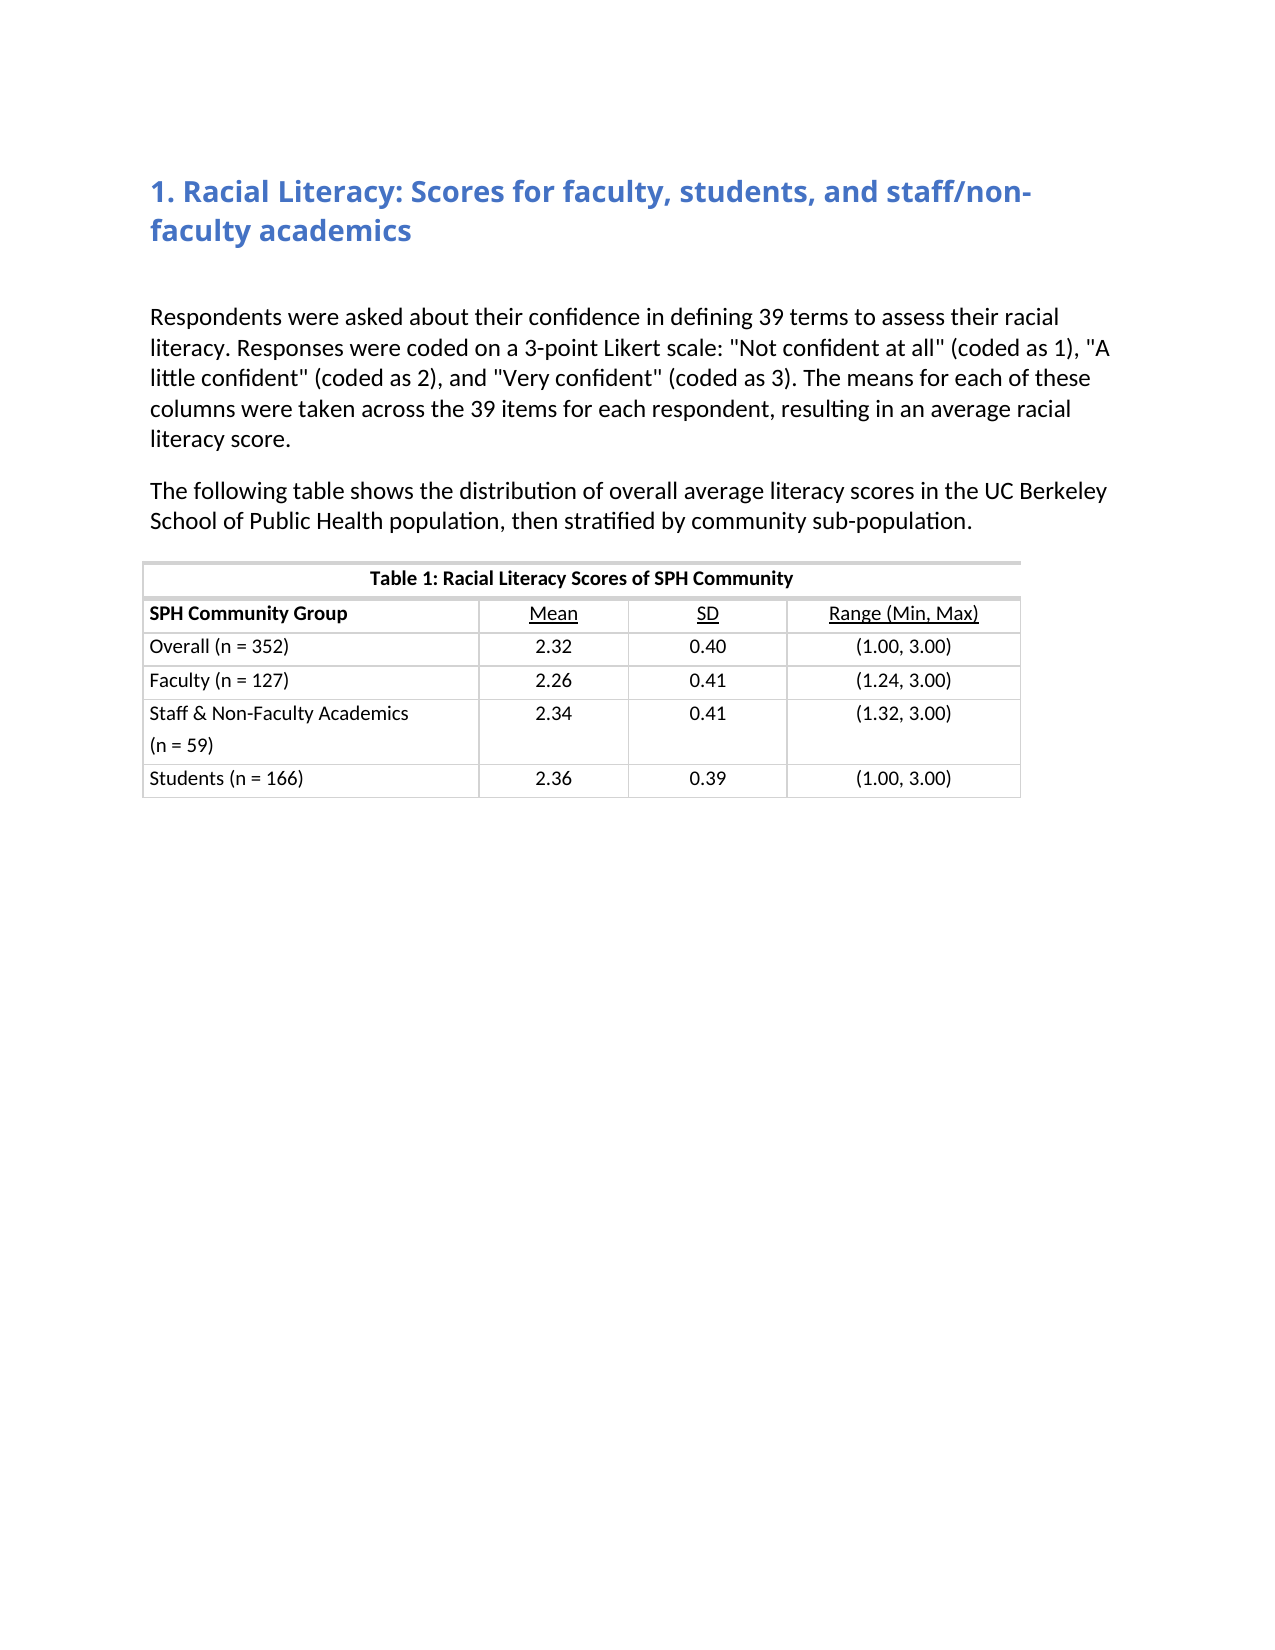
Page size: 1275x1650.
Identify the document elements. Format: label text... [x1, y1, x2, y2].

table_cell Students (n = 166) [144, 765, 478, 797]
text Respondents were asked about their confidence in defining 39 terms to assess their racial literacy. Responses were coded on a 3-point Likert scale: "Not confident at all" (coded as 1), "A little confident" (coded as 2), and "Very confident" (coded as 3). The means for each of these columns were taken across the 39 items for each respondent, resulting in an average racial literacy score. [150, 302, 1125, 454]
table_cell (1.00, 3.00) [788, 634, 1020, 665]
table_cell 2.26 [480, 667, 628, 699]
table_cell 2.32 [480, 634, 628, 665]
table_cell 0.41 [629, 667, 786, 699]
table_cell Range (Min, Max) [788, 601, 1020, 632]
table_cell Staff & Non-Faculty Academics (n = 59) [144, 700, 478, 763]
table_cell 0.40 [629, 634, 786, 665]
table_cell Overall (n = 352) [144, 634, 478, 665]
text The following table shows the distribution of overall average literacy scores in the UC Berkeley School of Public Health population, then stratified by community sub-population. [150, 475, 1125, 536]
table_cell 0.41 [629, 700, 786, 763]
table_header Table 1: Racial Literacy Scores of SPH Community [144, 565, 1021, 596]
table_cell (1.32, 3.00) [788, 700, 1020, 763]
table_cell 0.39 [629, 765, 786, 797]
table_cell SPH Community Group [144, 601, 478, 632]
table_cell SD [629, 601, 786, 632]
table_cell Mean [480, 601, 628, 632]
table_cell 2.34 [480, 700, 628, 763]
table_cell (1.00, 3.00) [788, 765, 1020, 797]
table_cell Faculty (n = 127) [144, 667, 478, 699]
subtitle 1. Racial Literacy: Scores for faculty, students, and staff/non-faculty academics [150, 171, 1125, 250]
table_cell (1.24, 3.00) [788, 667, 1020, 699]
table_cell 2.36 [480, 765, 628, 797]
